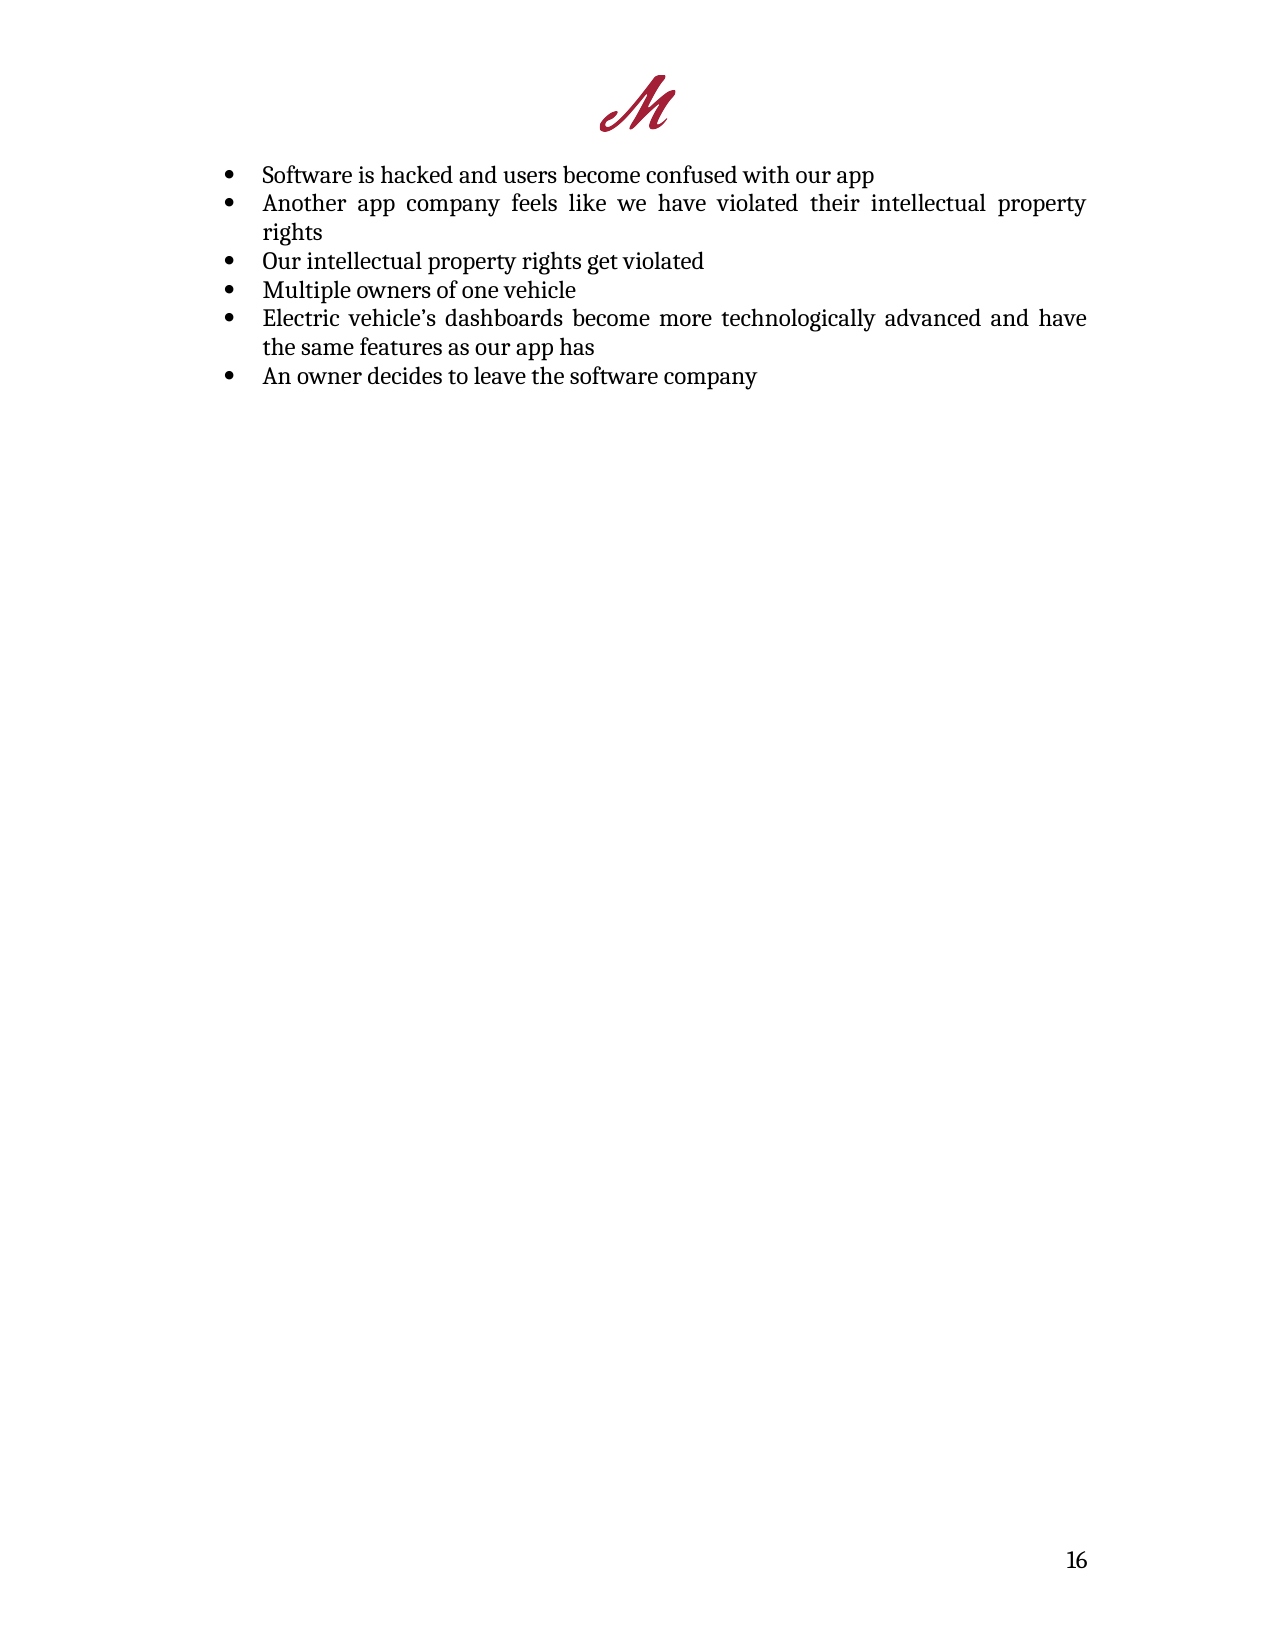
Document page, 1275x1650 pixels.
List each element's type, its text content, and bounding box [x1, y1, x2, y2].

list An owner decides to leave the software company [225, 362, 1087, 391]
picture [599, 75, 676, 132]
list Electric vehicle’s dashboards become more technologically advanced and have the same features as our app has [225, 304, 1087, 362]
list Software is hacked and users become confused with our app [225, 161, 1087, 189]
list Our intellectual property rights get violated [225, 247, 1087, 276]
list Multiple owners of one vehicle [225, 276, 1087, 304]
list Another app company feels like we have violated their intellectual property rights [225, 189, 1087, 247]
